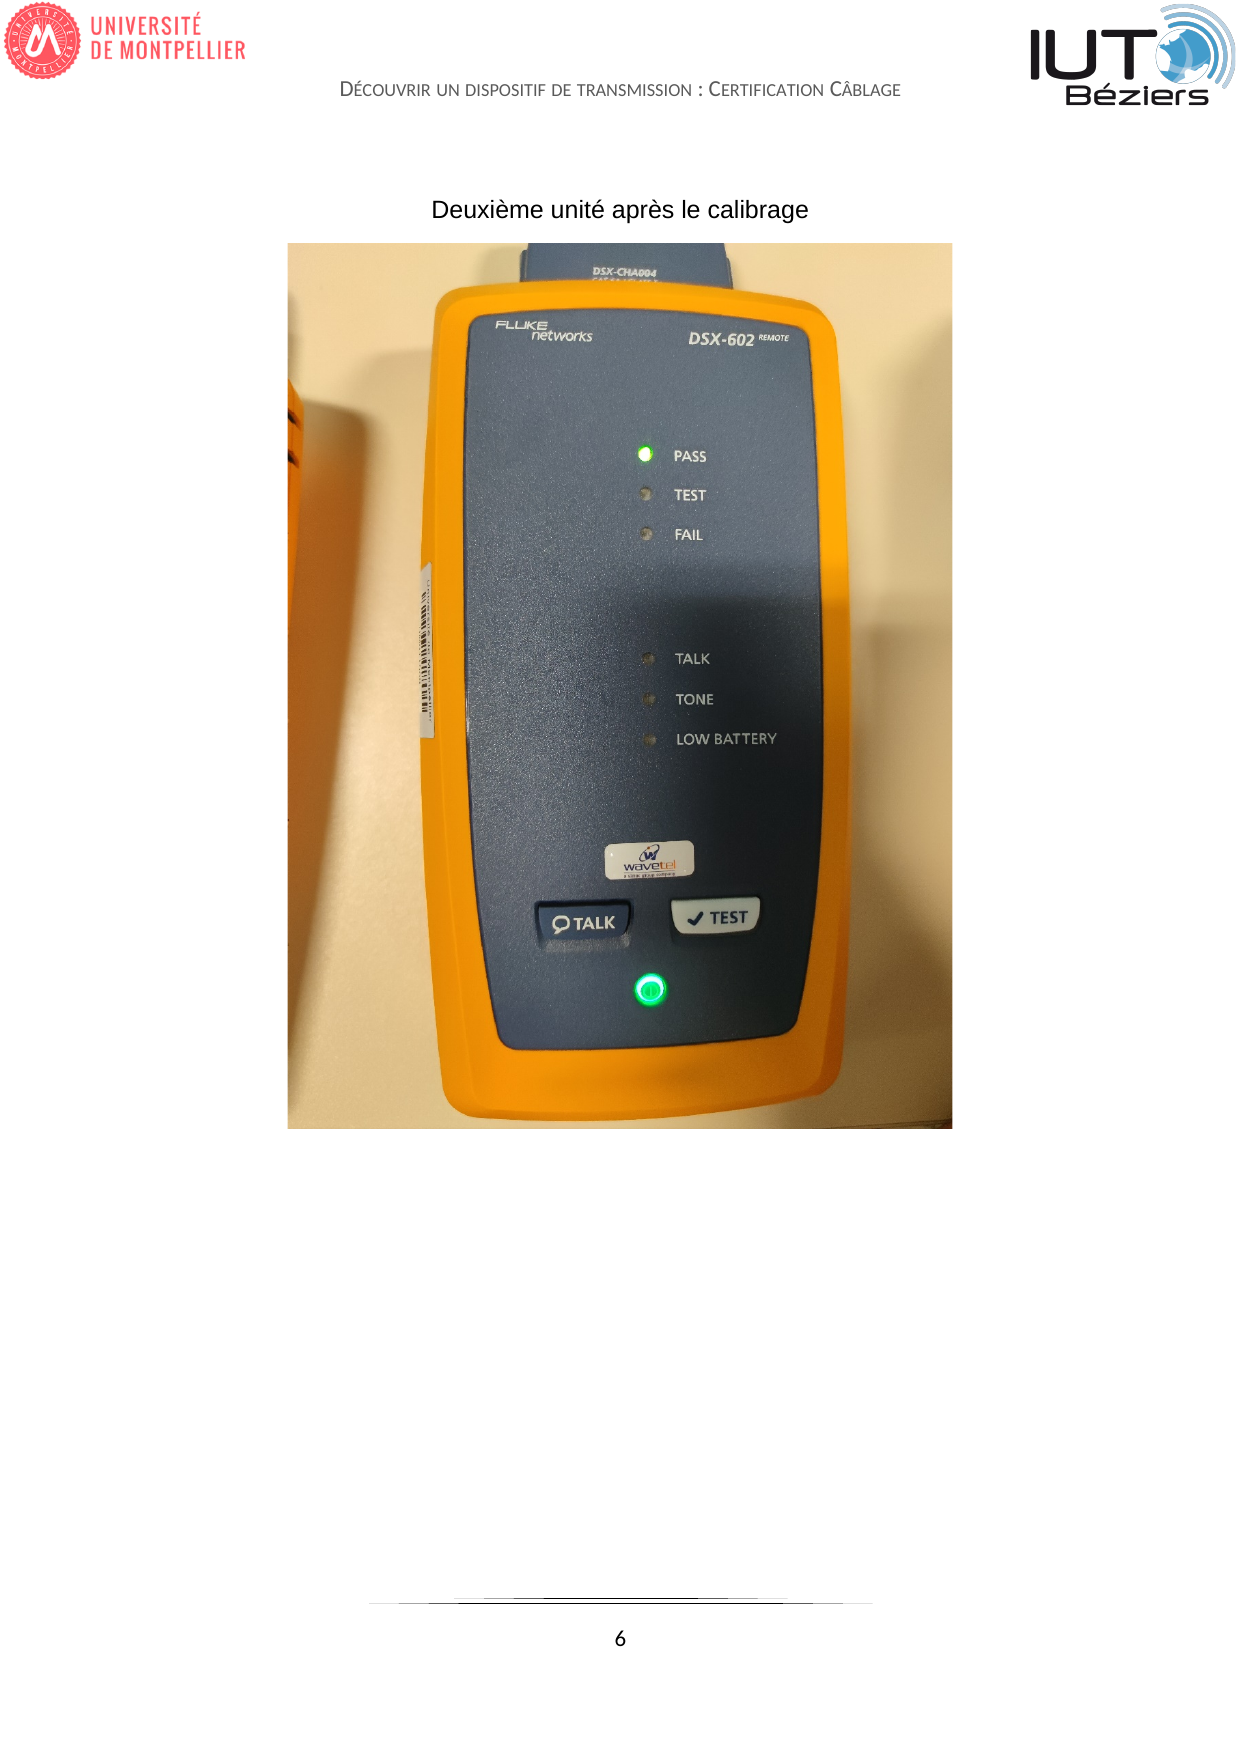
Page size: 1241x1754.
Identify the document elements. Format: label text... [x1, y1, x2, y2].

picture [1030, 3, 1236, 106]
text Deuxième unité après le calibrage [148, 195, 1093, 224]
picture [1, 0, 256, 80]
picture [287, 243, 953, 1129]
